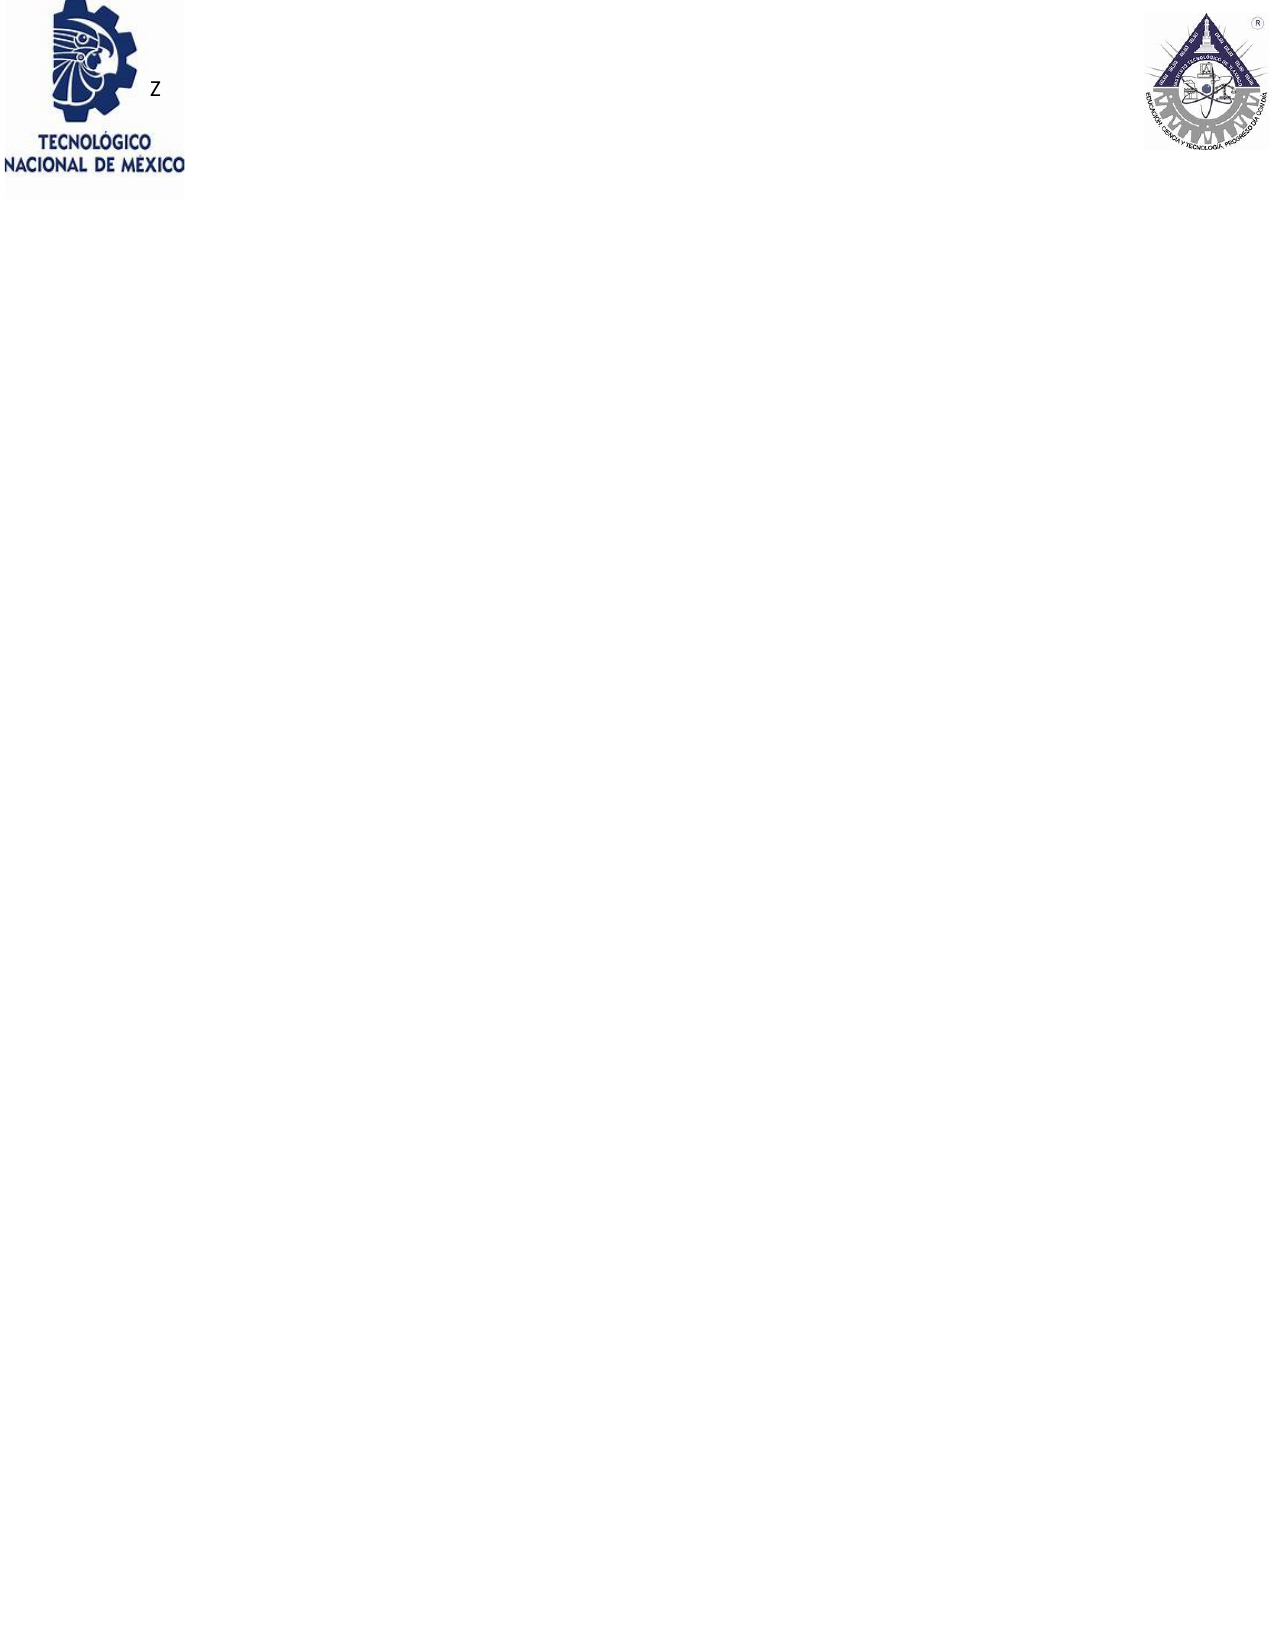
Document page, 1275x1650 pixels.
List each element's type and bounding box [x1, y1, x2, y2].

picture [4, 0, 185, 199]
picture [1143, 13, 1269, 150]
